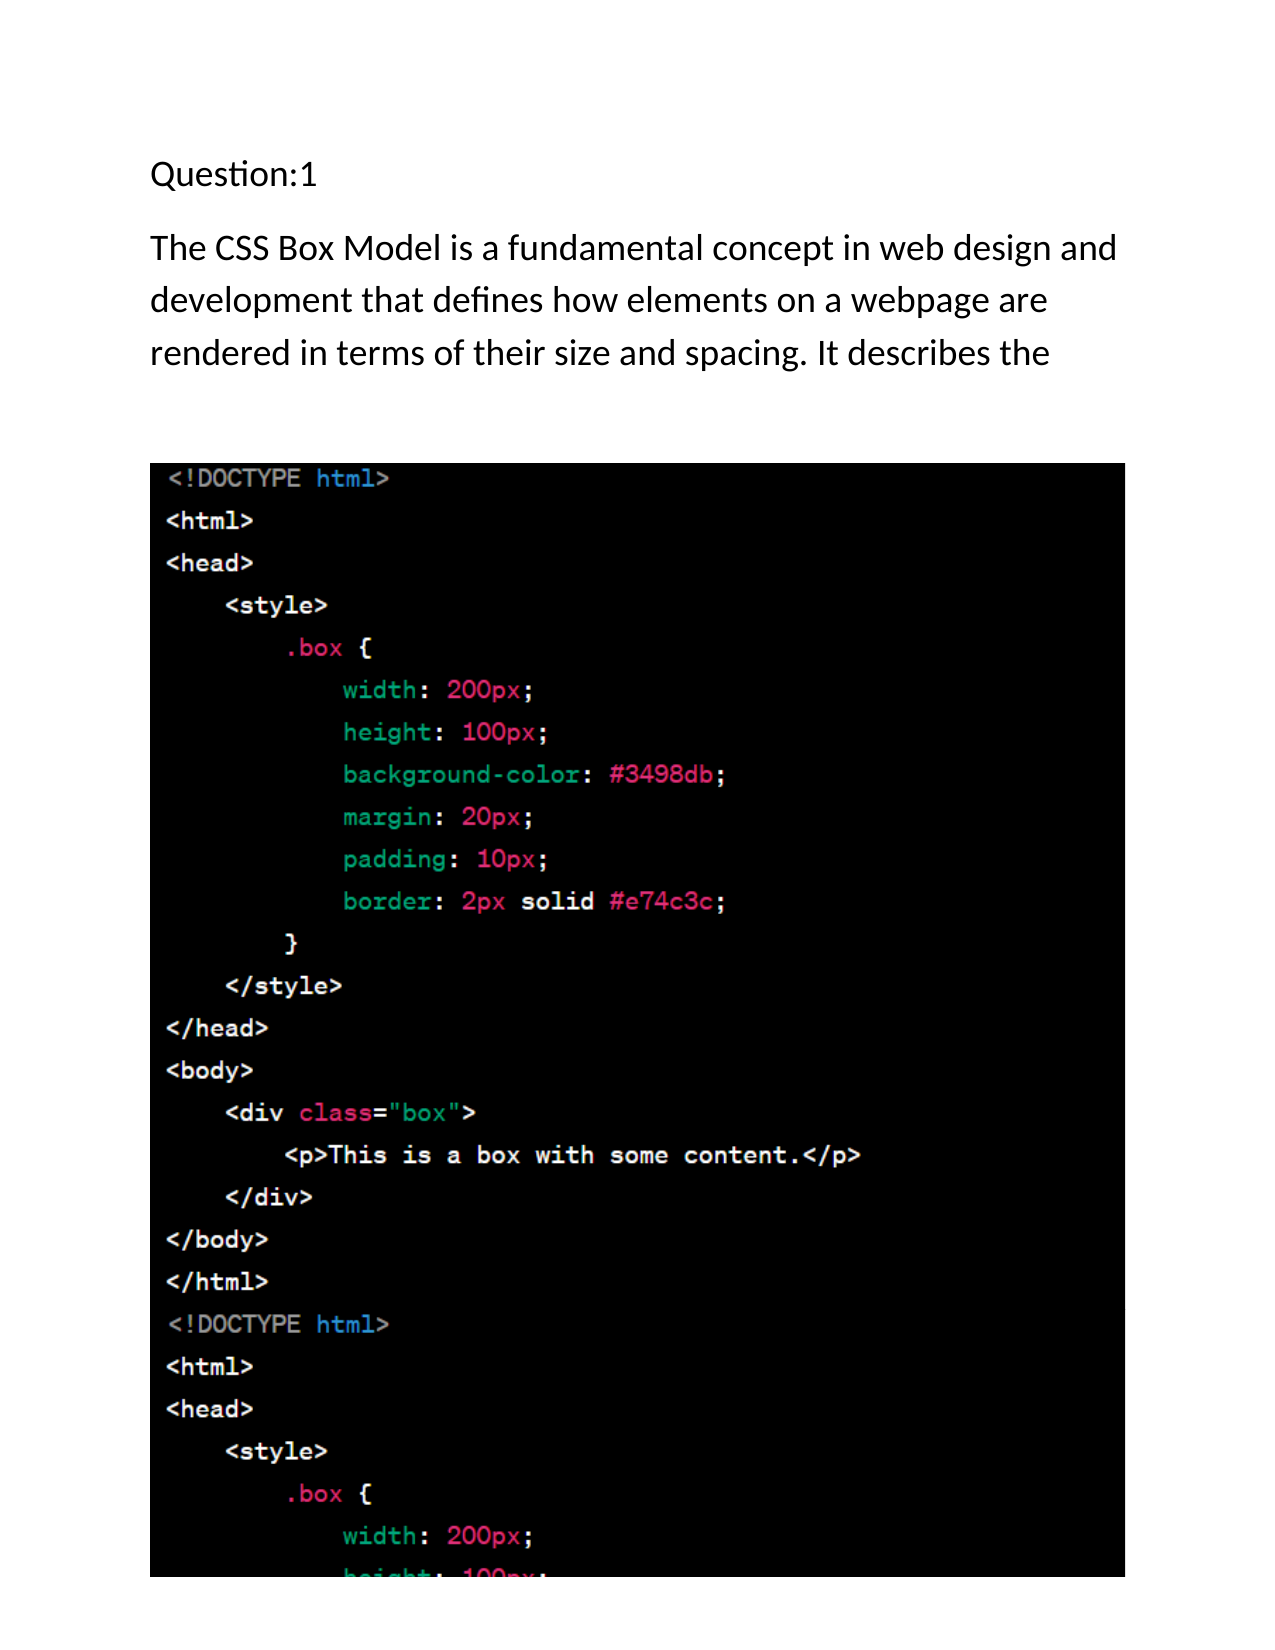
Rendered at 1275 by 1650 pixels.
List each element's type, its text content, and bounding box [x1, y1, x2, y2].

text Question:1 [150, 150, 1125, 196]
text The CSS Box Model is a fundamental concept in web design and development that defines how elements on a webpage are rendered in terms of their size and spacing. It describes the content area, padding, border, and margin of an element, all of which affect the layout and spacing of elements on a webpage. [150, 223, 1125, 375]
picture [150, 463, 1125, 1577]
